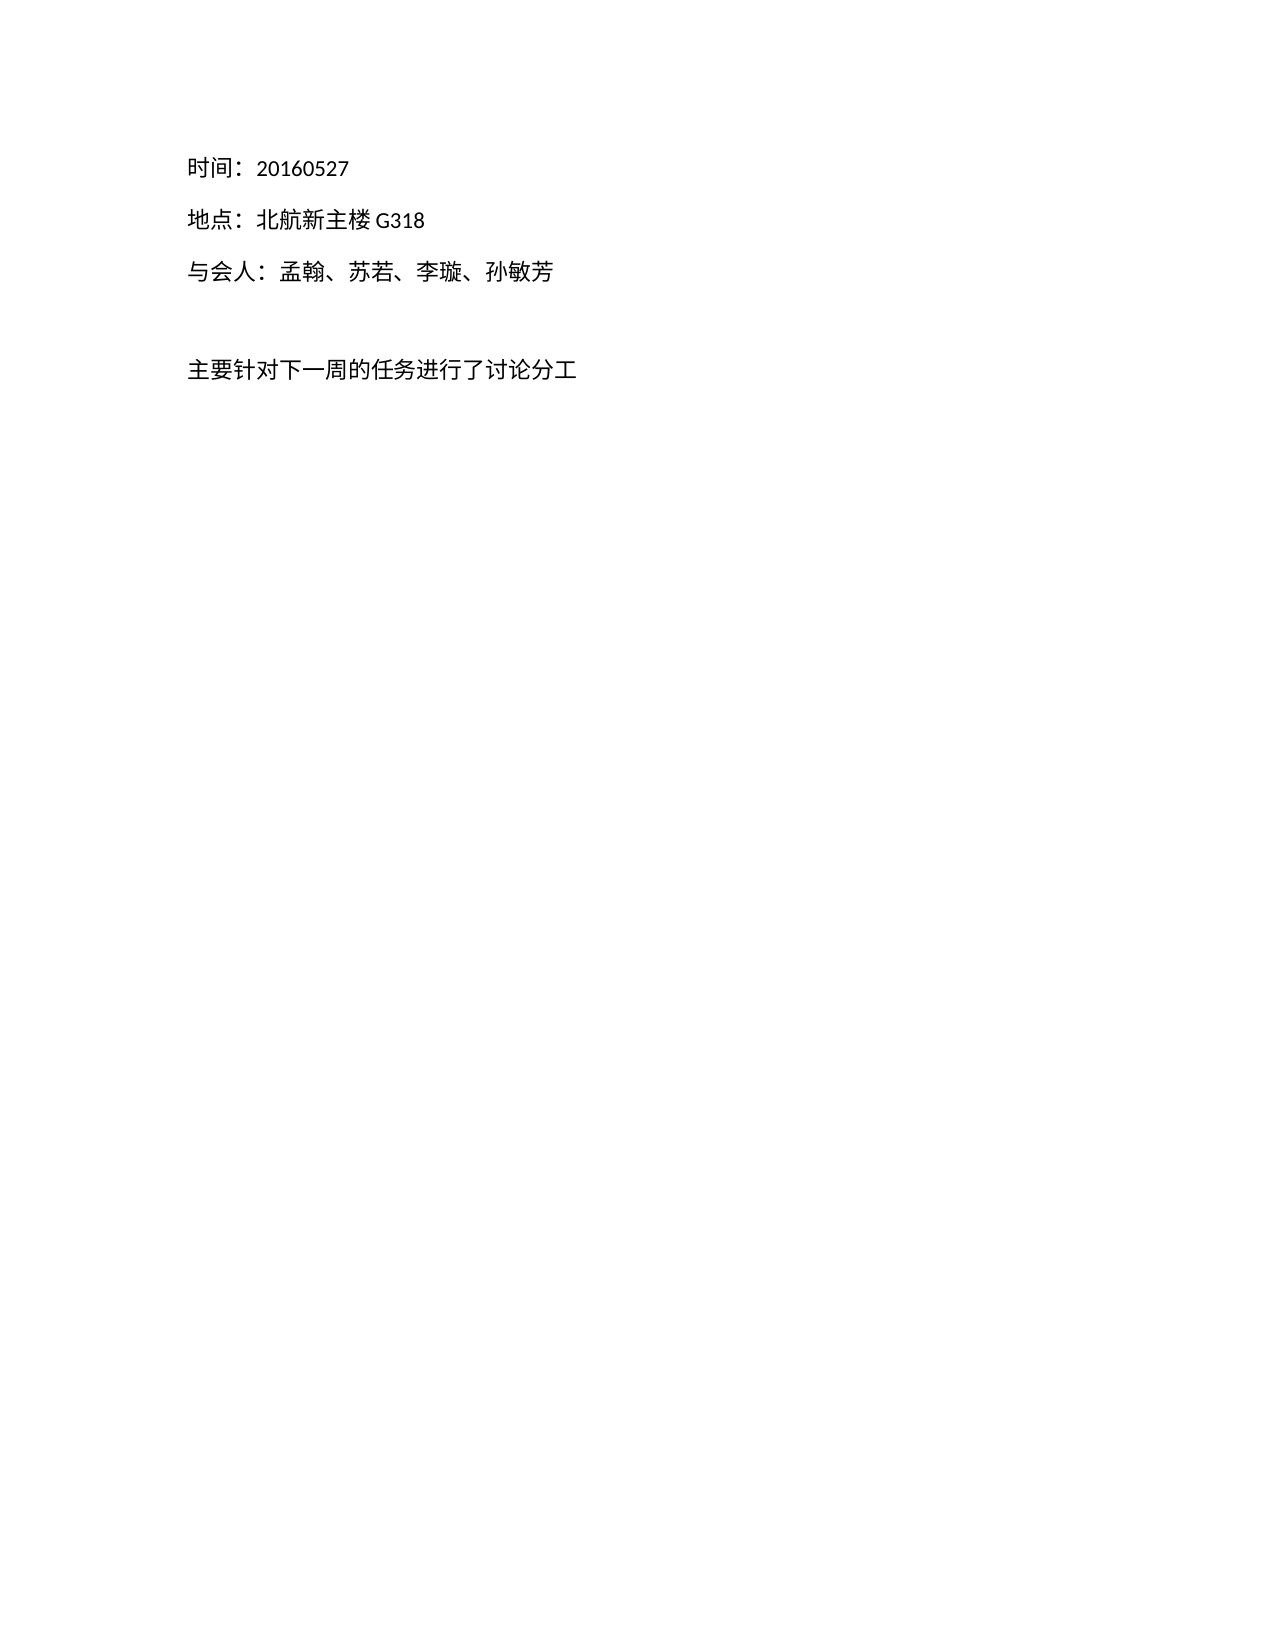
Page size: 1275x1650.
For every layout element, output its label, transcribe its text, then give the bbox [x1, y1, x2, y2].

text 地点：北航新主楼G318 [187, 202, 1087, 235]
text 与会人：孟翰、苏若、李璇、孙敏芳 [187, 254, 1087, 287]
text 主要针对下一周的任务进行了讨论分工 [187, 352, 1087, 385]
text 时间：20160527 [187, 150, 1087, 183]
